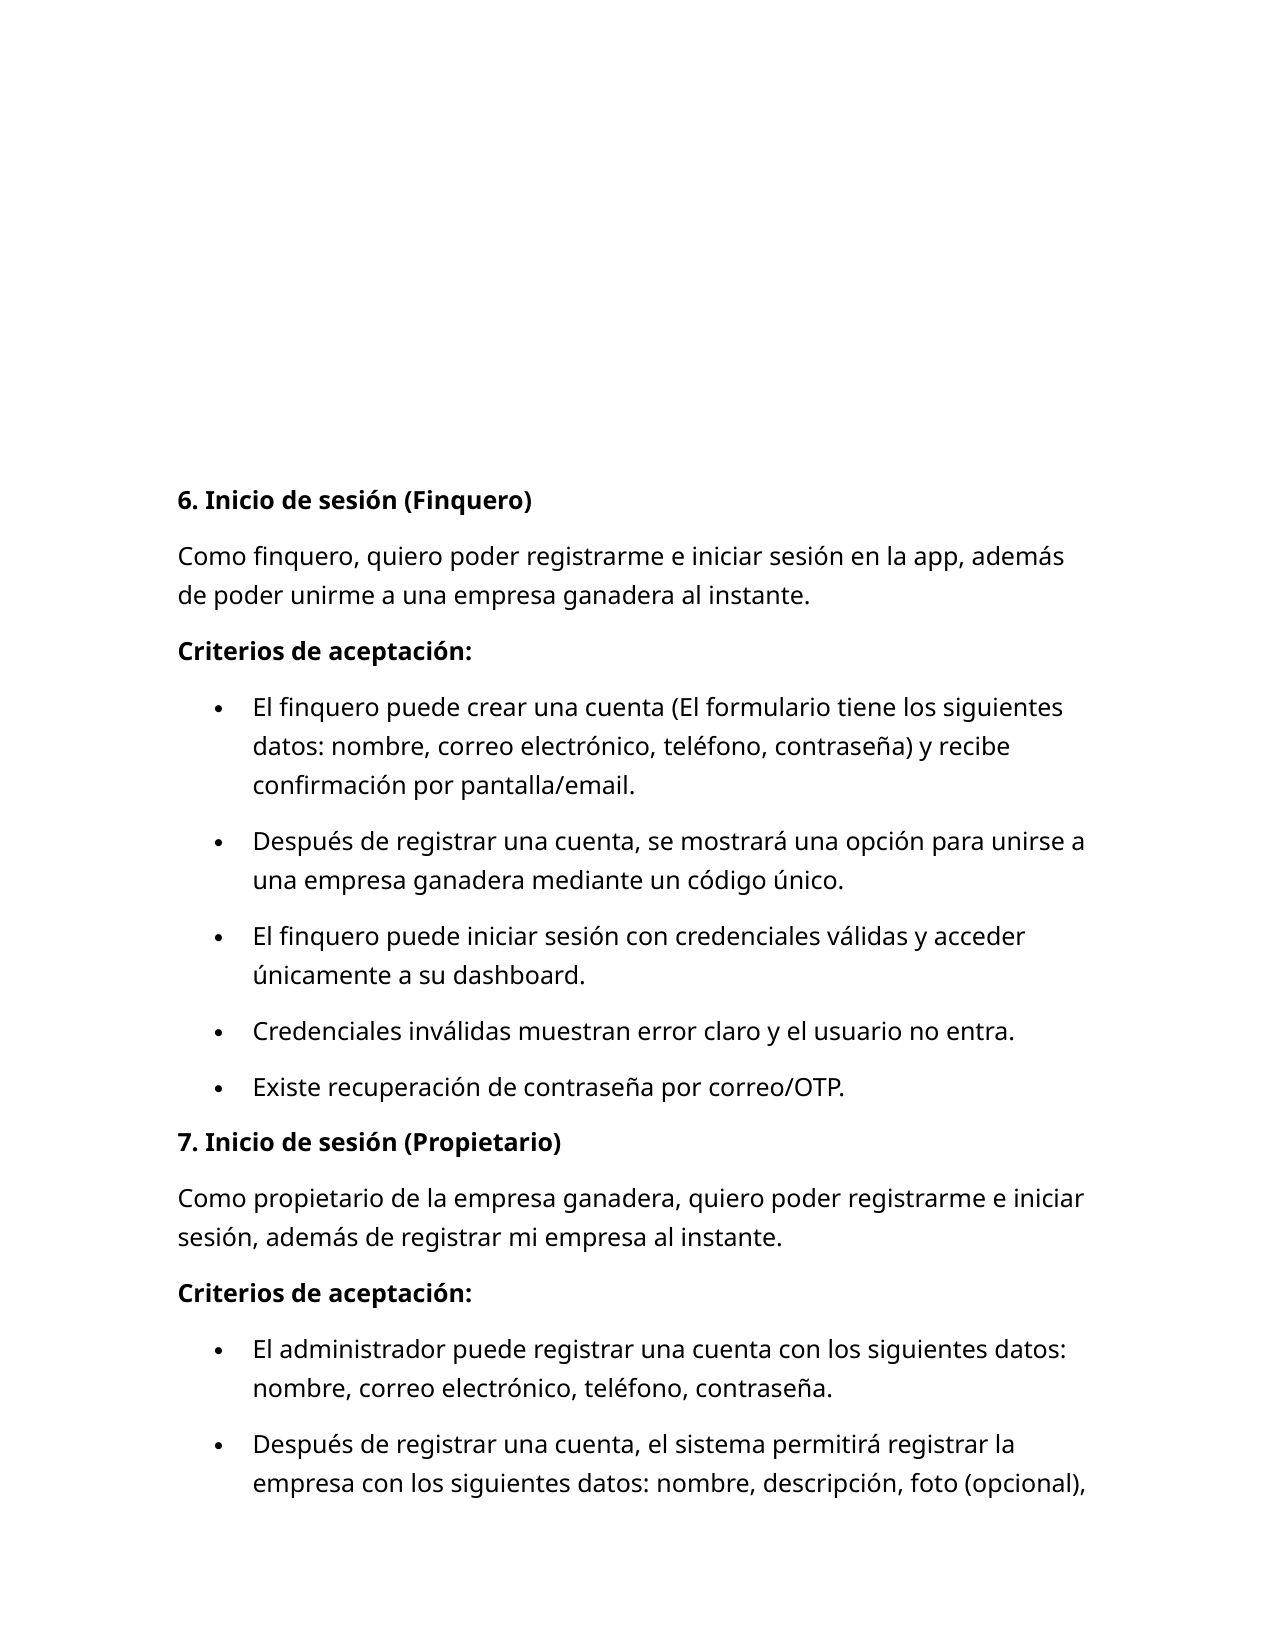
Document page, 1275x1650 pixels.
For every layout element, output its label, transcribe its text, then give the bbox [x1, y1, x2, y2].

list El administrador puede registrar una cuenta con los siguientes datos: nombre, correo electrónico, teléfono, contraseña. [215, 1332, 1098, 1405]
list El finquero puede crear una cuenta (El formulario tiene los siguientes datos: nombre, correo electrónico, teléfono, contraseña) y recibe confirmación por pantalla/email. [215, 689, 1098, 802]
text Como propietario de la empresa ganadera, quiero poder registrarme e iniciar sesión, además de registrar mi empresa al instante. [177, 1181, 1098, 1254]
list Existe recuperación de contraseña por correo/OTP. [215, 1069, 1098, 1103]
list El finquero puede iniciar sesión con credenciales válidas y acceder únicamente a su dashboard. [215, 918, 1098, 992]
text Criterios de aceptación: [177, 633, 1098, 667]
list Después de registrar una cuenta, se mostrará una opción para unirse a una empresa ganadera mediante un código único. [215, 823, 1098, 897]
text 6. Inicio de sesión (Finquero) [177, 483, 1098, 517]
text Como finquero, quiero poder registrarme e iniciar sesión en la app, además de poder unirme a una empresa ganadera al instante. [177, 538, 1098, 612]
list Credenciales inválidas muestran error claro y el usuario no entra. [215, 1013, 1098, 1047]
text Criterios de aceptación: [177, 1276, 1098, 1310]
text 7. Inicio de sesión (Propietario) [177, 1125, 1098, 1159]
